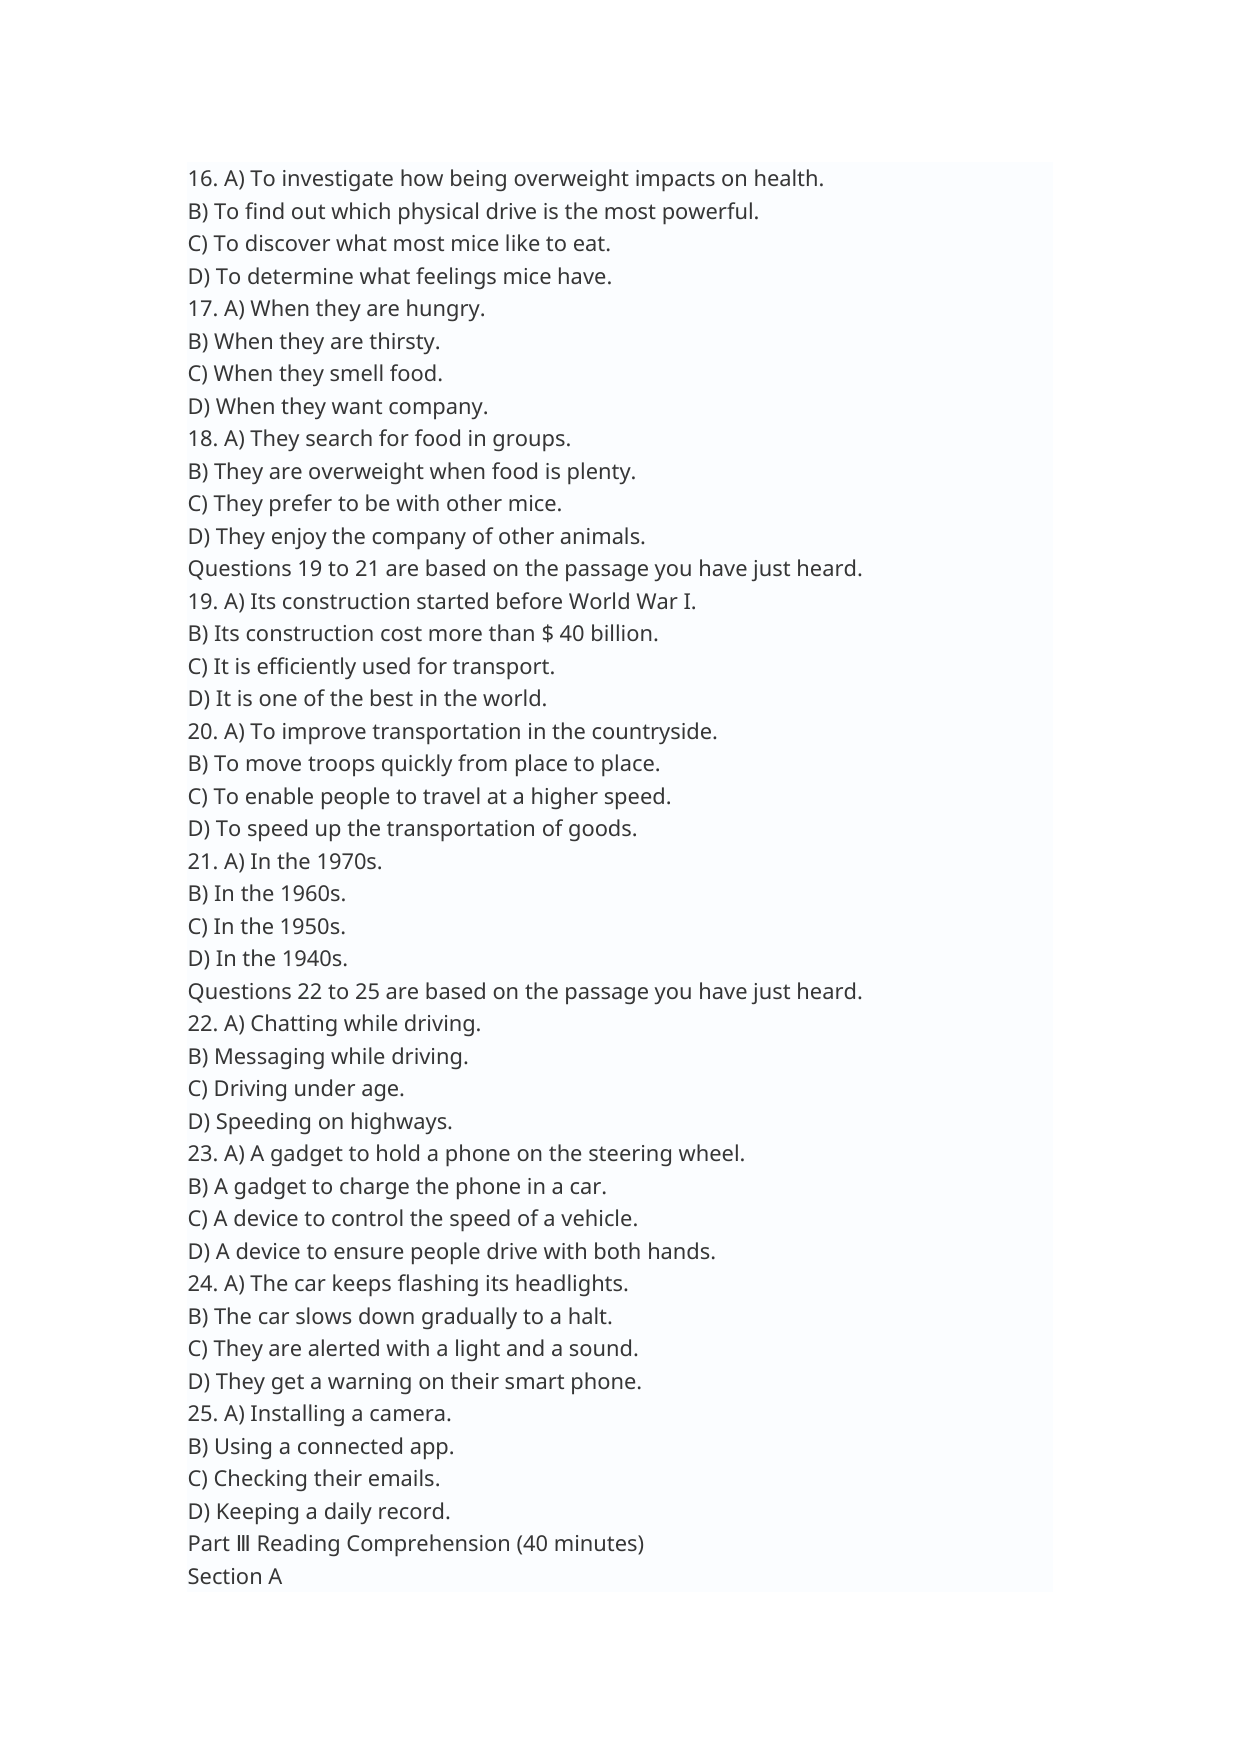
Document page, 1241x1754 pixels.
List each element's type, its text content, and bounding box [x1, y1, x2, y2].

text 22. A) Chatting while driving. B) Messaging while driving. C) Driving under age. D) Speeding on highways. 23. A) A gadget to hold a phone on the steering wheel. B) A gadget to charge the phone in a car. C) A device to control the speed of a vehicle. D) A device to ensure people drive with both hands. 24. A) The car keeps flashing its headlights. B) The car slows down gradually to a halt. C) They are alerted with a light and a sound. D) They get a warning on their smart phone. 25. A) Installing a camera. B) Using a connected app. C) Checking their emails. D) Keeping a daily record. [187, 1007, 1053, 1527]
text 19. A) Its construction started before World War I. B) Its construction cost more than $ 40 billion. C) It is efficiently used for transport. D) It is one of the best in the world. 20. A) To improve transportation in the countryside. B) To move troops quickly from place to place. C) To enable people to travel at a higher speed. D) To speed up the transportation of goods. 21. A) In the 1970s. B) In the 1960s. C) In the 1950s. D) In the 1940s. [187, 584, 1053, 974]
text 16. A) To investigate how being overweight impacts on health. B) To find out which physical drive is the most powerful. C) To discover what most mice like to eat. D) To determine what feelings mice have. 17. A) When they are hungry. B) When they are thirsty. C) When they smell food. D) When they want company. 18. A) They search for food in groups. B) They are overweight when food is plenty. C) They prefer to be with other mice. D) They enjoy the company of other animals. [187, 162, 1053, 552]
text Section A [187, 1559, 1053, 1592]
text Questions 22 to 25 are based on the passage you have just heard. [187, 974, 1053, 1007]
text Questions 19 to 21 are based on the passage you have just heard. [187, 552, 1053, 584]
text Part Ⅲ Reading Comprehension (40 minutes) [187, 1527, 1053, 1559]
